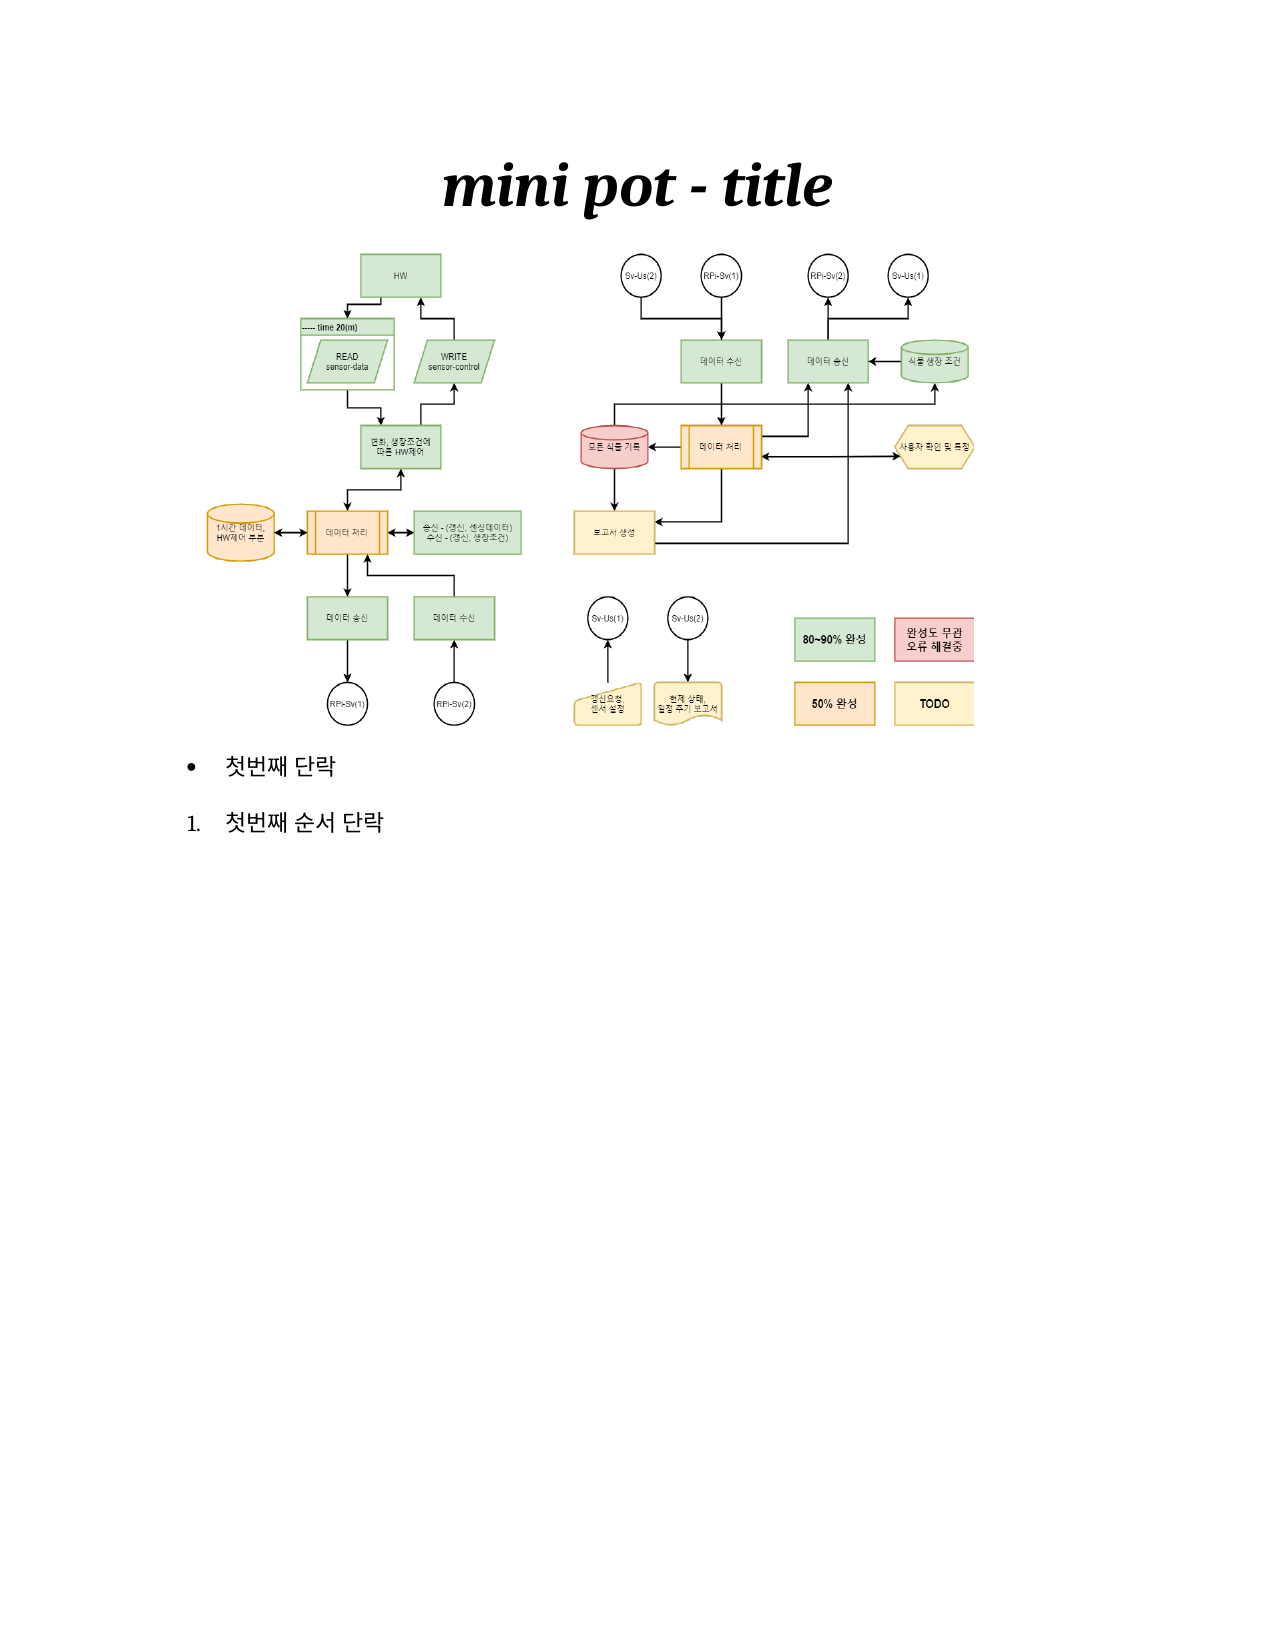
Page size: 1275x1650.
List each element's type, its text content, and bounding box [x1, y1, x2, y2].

list 첫번째 순서 단락 [187, 807, 1087, 838]
picture [206, 253, 974, 726]
text mini pot - title [187, 150, 1087, 222]
list 첫번째 단락 [187, 751, 1087, 782]
